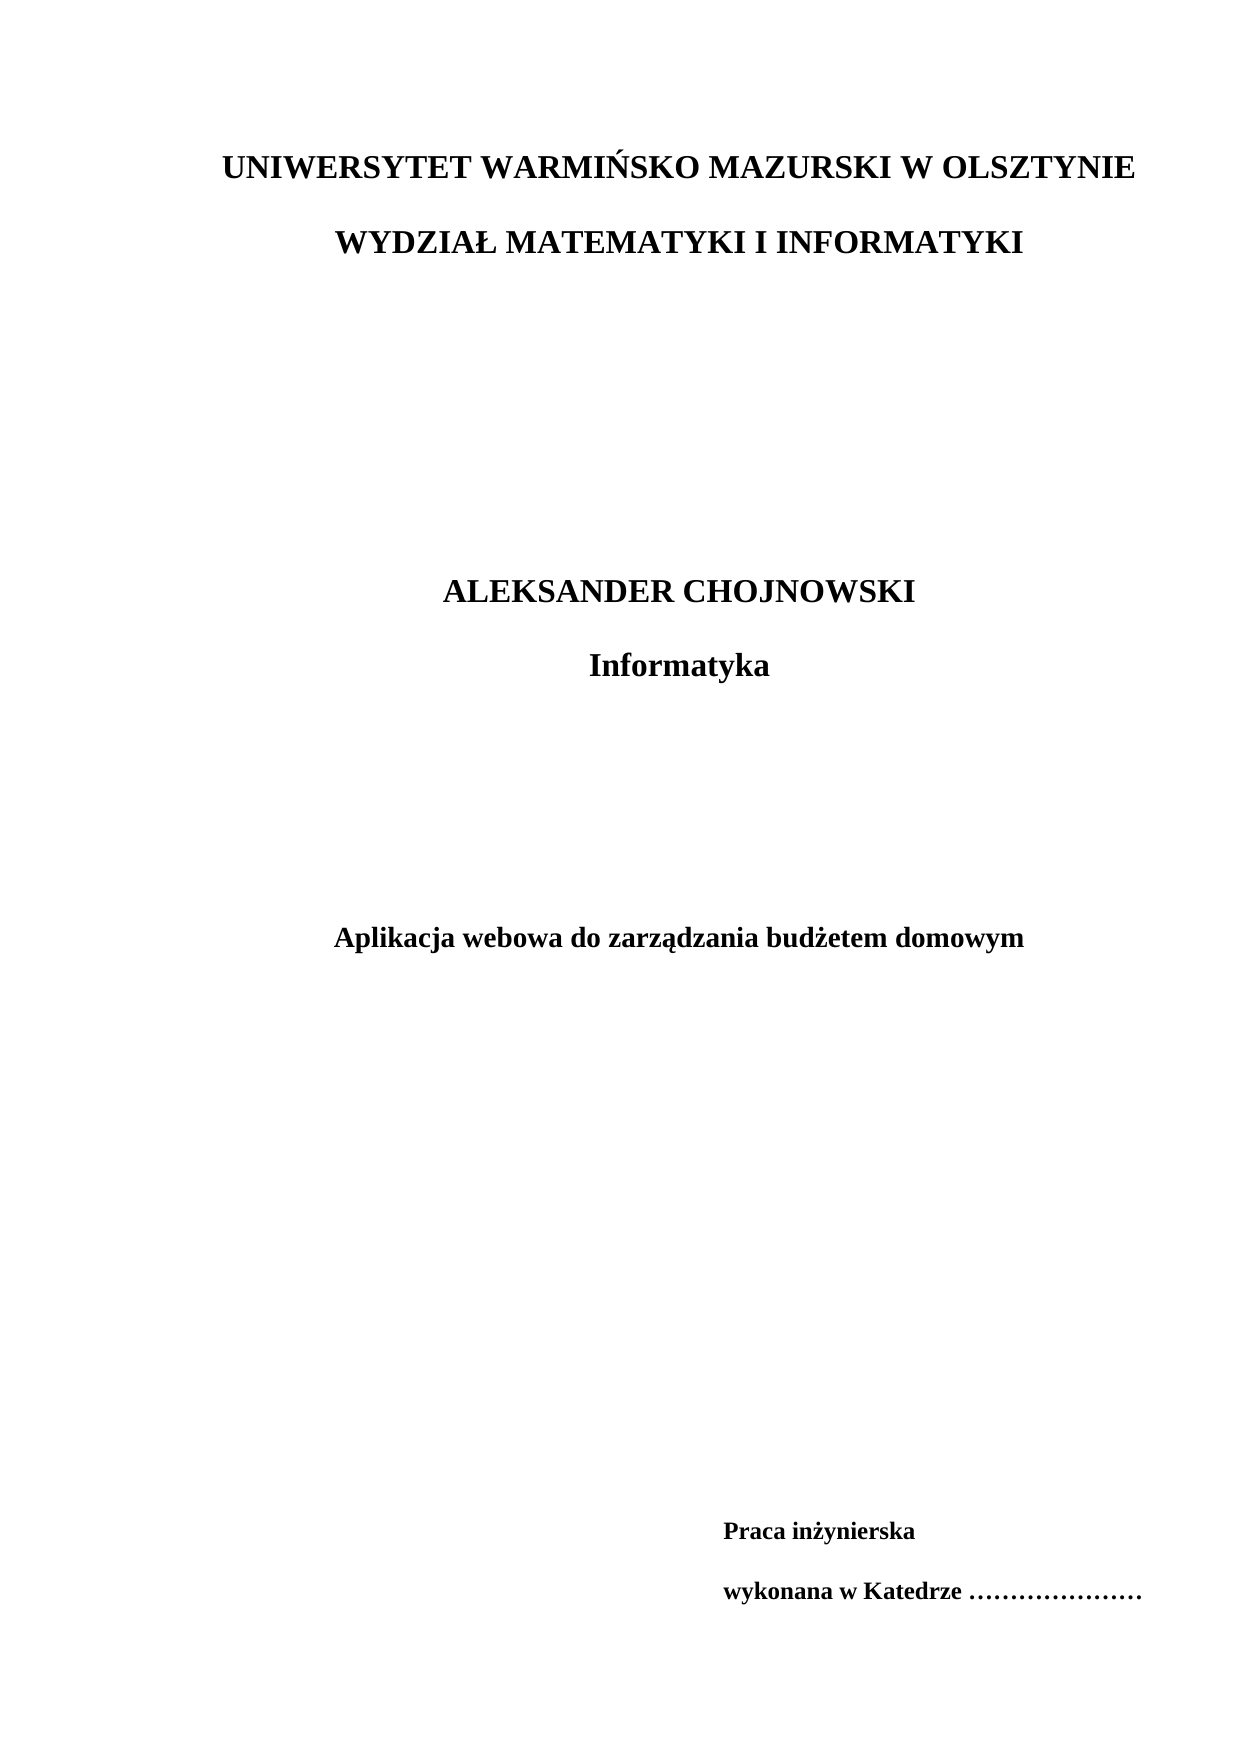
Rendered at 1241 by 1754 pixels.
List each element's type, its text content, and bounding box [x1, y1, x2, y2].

text Aplikacja webowa do zarządzania budżetem domowym [207, 920, 1152, 954]
text wykonana w Katedrze ………………… [723, 1576, 1152, 1604]
text WYDZIAŁ MATEMATYKI I INFORMATYKI [207, 222, 1152, 260]
text Informatyka [207, 645, 1152, 684]
text ALEKSANDER CHOJNOWSKI [207, 571, 1152, 609]
text Praca inżynierska [723, 1516, 1152, 1545]
text UNIWERSYTET WARMIŃSKO MAZURSKI W OLSZTYNIE [207, 148, 1152, 186]
